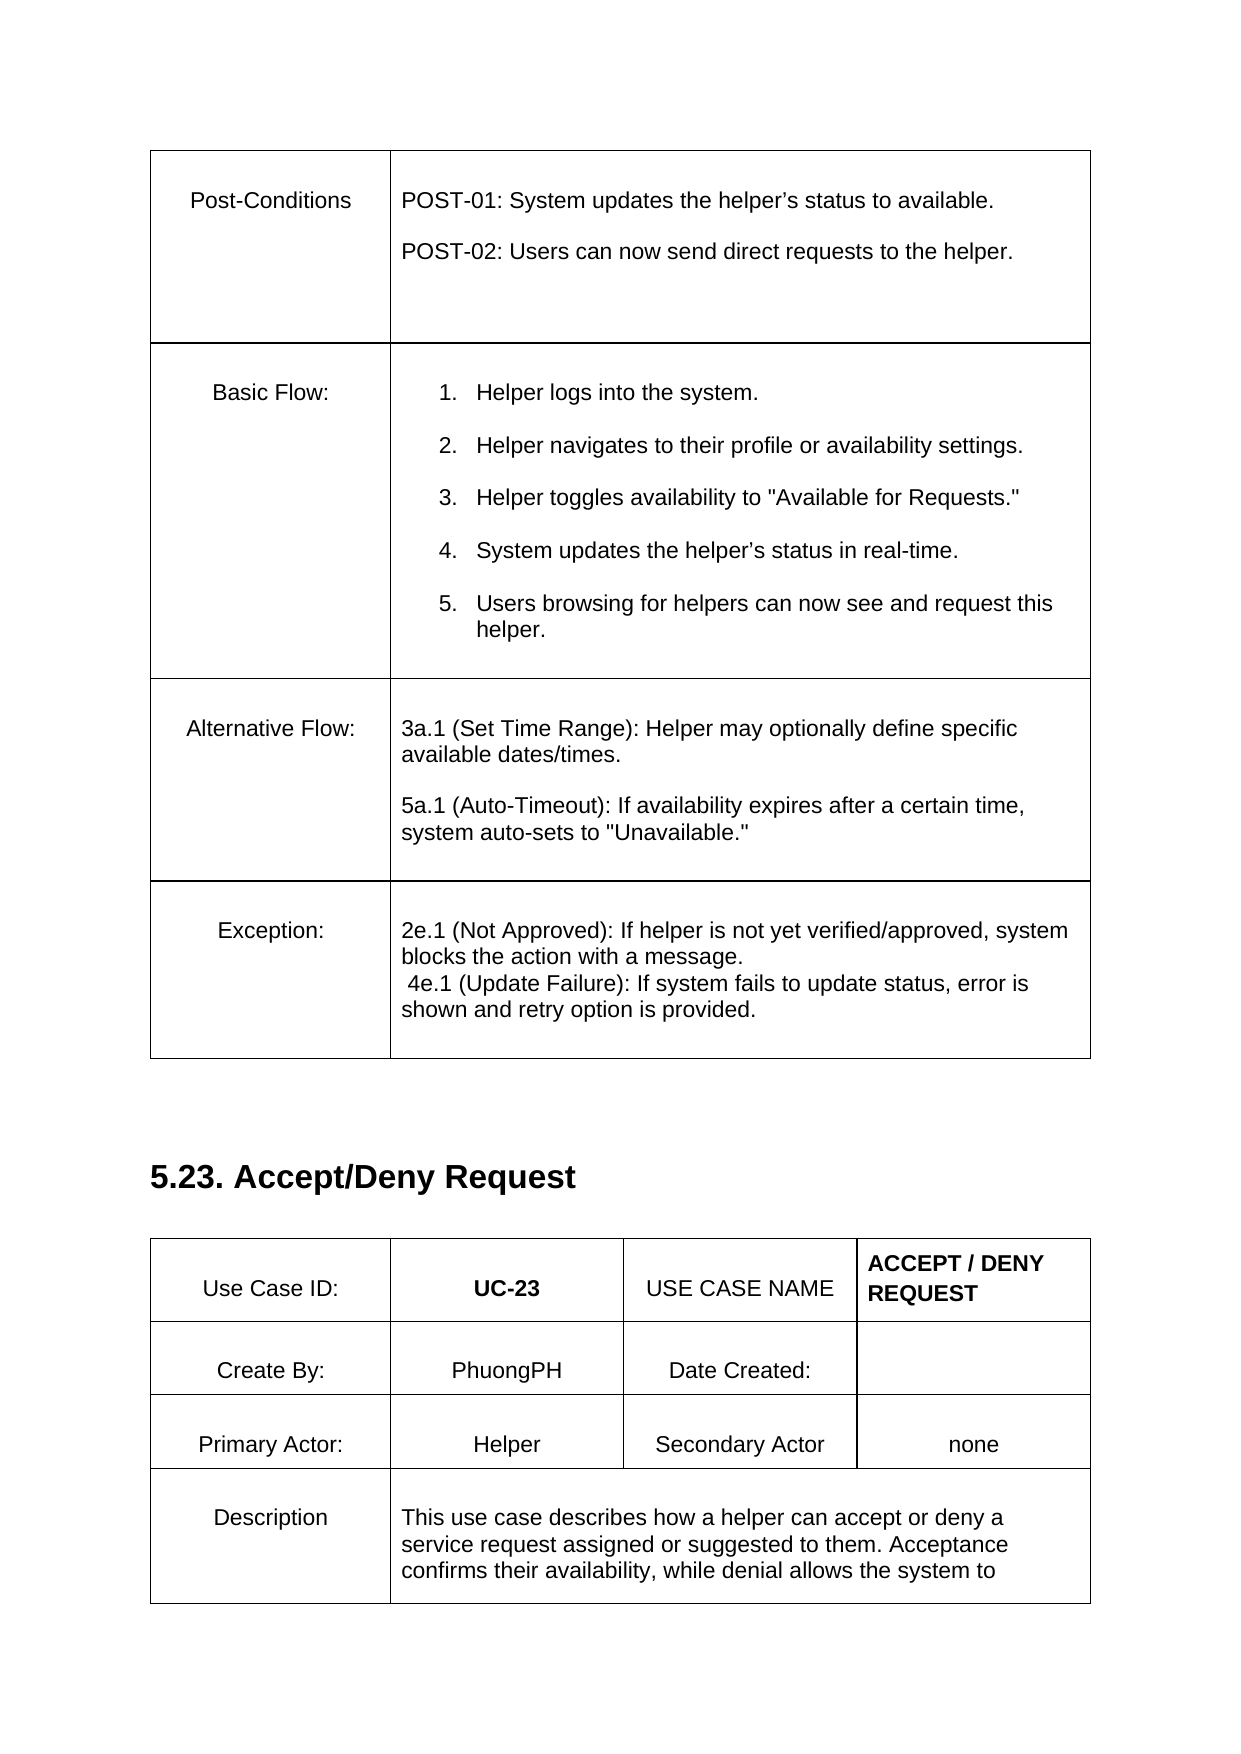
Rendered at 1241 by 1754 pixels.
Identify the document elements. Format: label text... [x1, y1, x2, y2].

table_cell Description [151, 1469, 390, 1603]
table_cell PhuongPH [391, 1322, 623, 1394]
table_header UC-23 [391, 1239, 623, 1321]
table_cell POST-01: System updates the helper’s status to available. POST-02: Users can now send direct requests to the helper. [391, 151, 1090, 342]
table_header USE CASE NAME [624, 1239, 856, 1321]
table_cell Post-Conditions [151, 151, 390, 342]
table_cell Exception: [151, 882, 390, 1058]
table_cell Basic Flow: [151, 344, 390, 678]
subtitle 5.23. Accept/Deny Request [150, 1157, 1090, 1195]
table_cell 3a.1 (Set Time Range): Helper may optionally define specific available dates/times. 5a.1 (Auto-Timeout): If availability expires after a certain time, system auto-sets to "Unavailable." [391, 679, 1090, 880]
table_header Use Case ID: [151, 1239, 390, 1321]
table_cell Date Created: [624, 1322, 856, 1394]
table_cell 2e.1 (Not Approved): If helper is not yet verified/approved, system blocks the action with a message. 4e.1 (Update Failure): If system fails to update status, error is shown and retry option is provided. [391, 882, 1090, 1058]
table_cell Alternative Flow: [151, 679, 390, 880]
table_cell Helper logs into the system. Helper navigates to their profile or availability settings. Helper toggles availability to "Available for Requests." System updates the helper’s status in real-time. Users browsing for helpers can now see and request this helper. [391, 344, 1090, 678]
table_cell Primary Actor: [151, 1395, 390, 1467]
table_cell Secondary Actor [624, 1395, 856, 1467]
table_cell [391, 1469, 1090, 1603]
table_cell Helper [391, 1395, 623, 1467]
table_cell none [858, 1395, 1090, 1467]
table_cell Create By: [151, 1322, 390, 1394]
table_header ACCEPT / DENY REQUEST [858, 1239, 1090, 1321]
table_cell [858, 1322, 1090, 1394]
